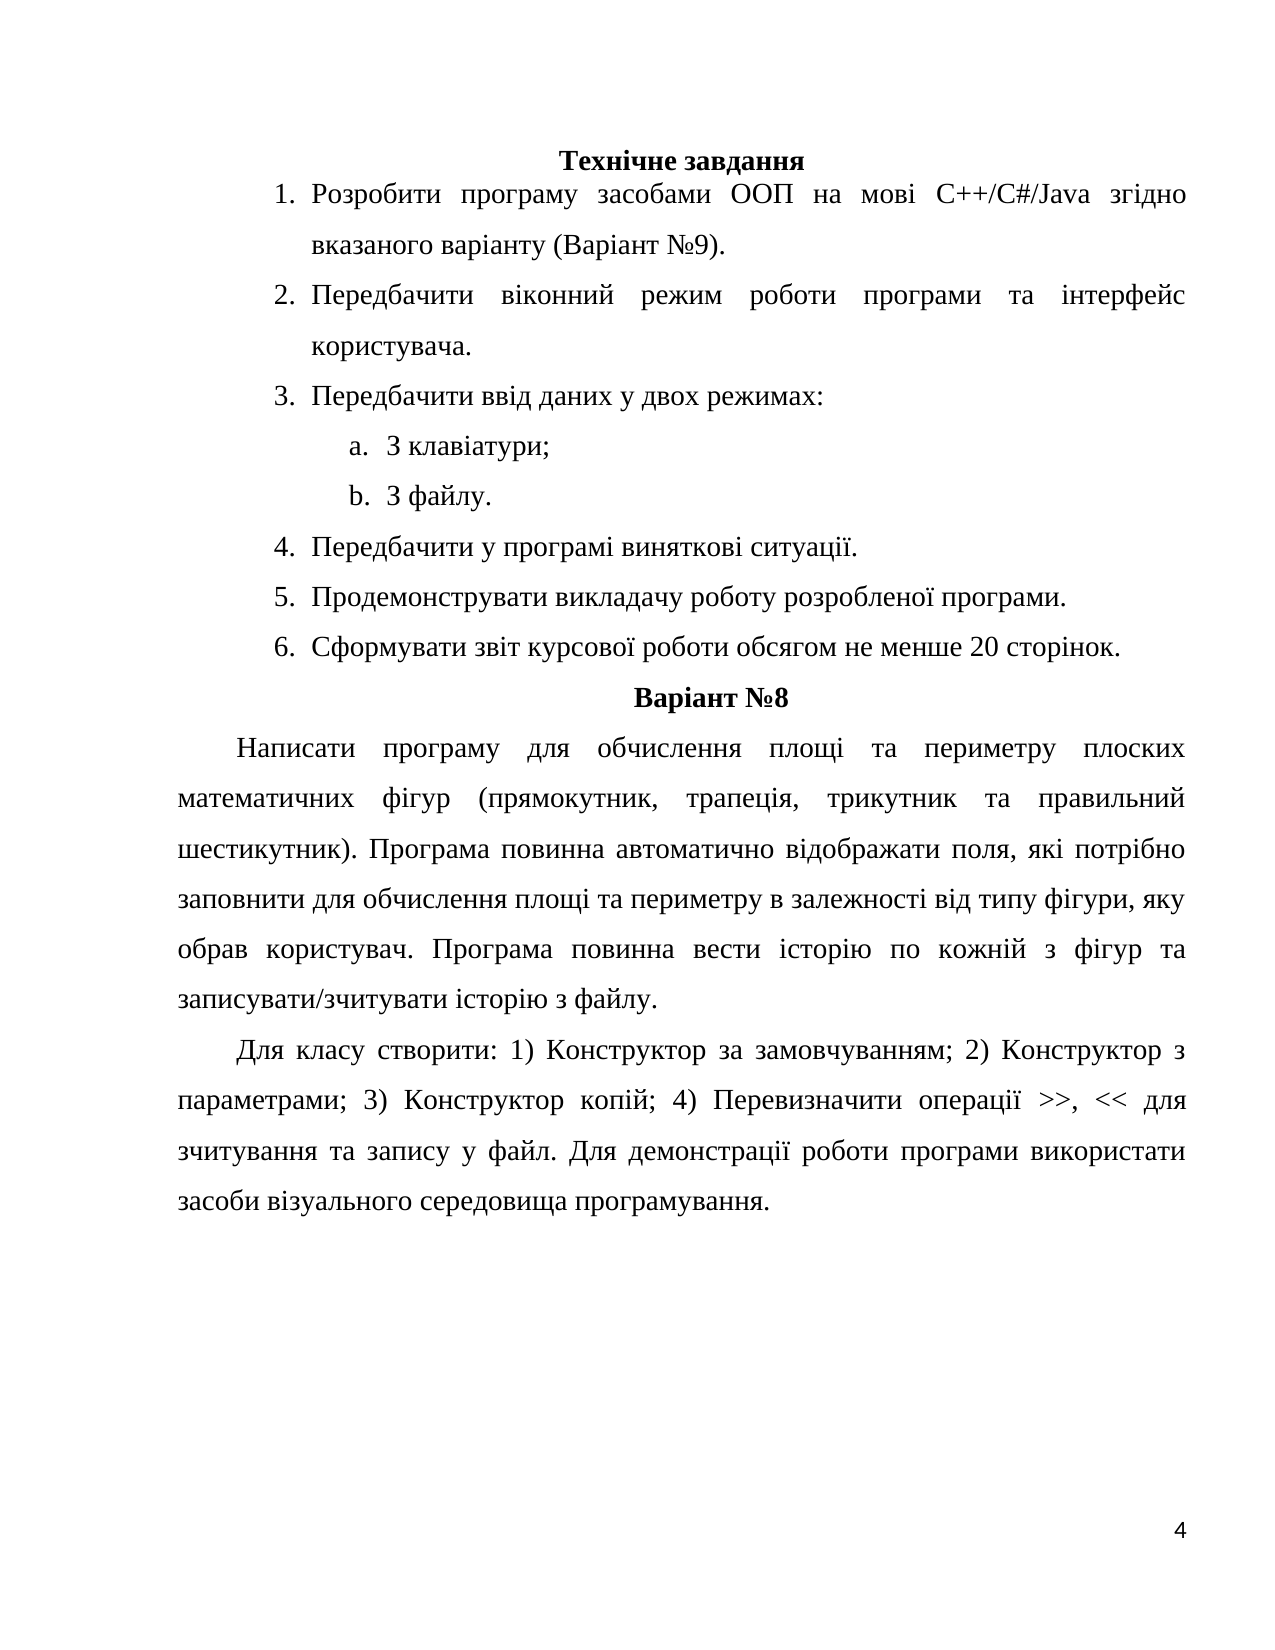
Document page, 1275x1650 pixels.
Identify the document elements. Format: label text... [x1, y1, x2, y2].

text Написати програму для обчислення площі та периметру плоских математичних фігур (прямокутник, трапеція, трикутник та правильний шестикутник). Програма повинна автоматично відображати поля, які потрібно заповнити для обчислення площі та периметру в залежності від типу фігури, яку обрав користувач. Програма повинна вести історію по кожній з фігур та записувати/зчитувати історію з файлу. [177, 730, 1186, 1015]
text Для класу створити: 1) Конструктор за замовчуванням; 2) Конструктор з параметрами; 3) Конструктор копій; 4) Перевизначити операції >>, << для зчитування та запису у файл. Для демонстрації роботи програми використати засоби візуального середовища програмування. [177, 1032, 1186, 1216]
text Варіант №8 [177, 680, 1186, 713]
list Сформувати звіт курсової роботи обсягом не менше 20 сторінок. [274, 629, 1186, 663]
list З файлу. [349, 478, 1186, 512]
list Передбачити віконний режим роботи програми та інтерфейс користувача. [274, 277, 1186, 361]
list З клавіатури; [349, 428, 1186, 462]
list Передбачити ввід даних у двох режимах: [274, 378, 1186, 411]
list Продемонструвати викладачу роботу розробленої програми. [274, 579, 1186, 613]
list Розробити програму засобами ООП на мові C++/C#/Java згідно вказаного варіанту (Варіант №9). [274, 177, 1186, 261]
subtitle Технічне завдання [177, 143, 1186, 177]
list Передбачити у програмі виняткові ситуації. [274, 529, 1186, 562]
